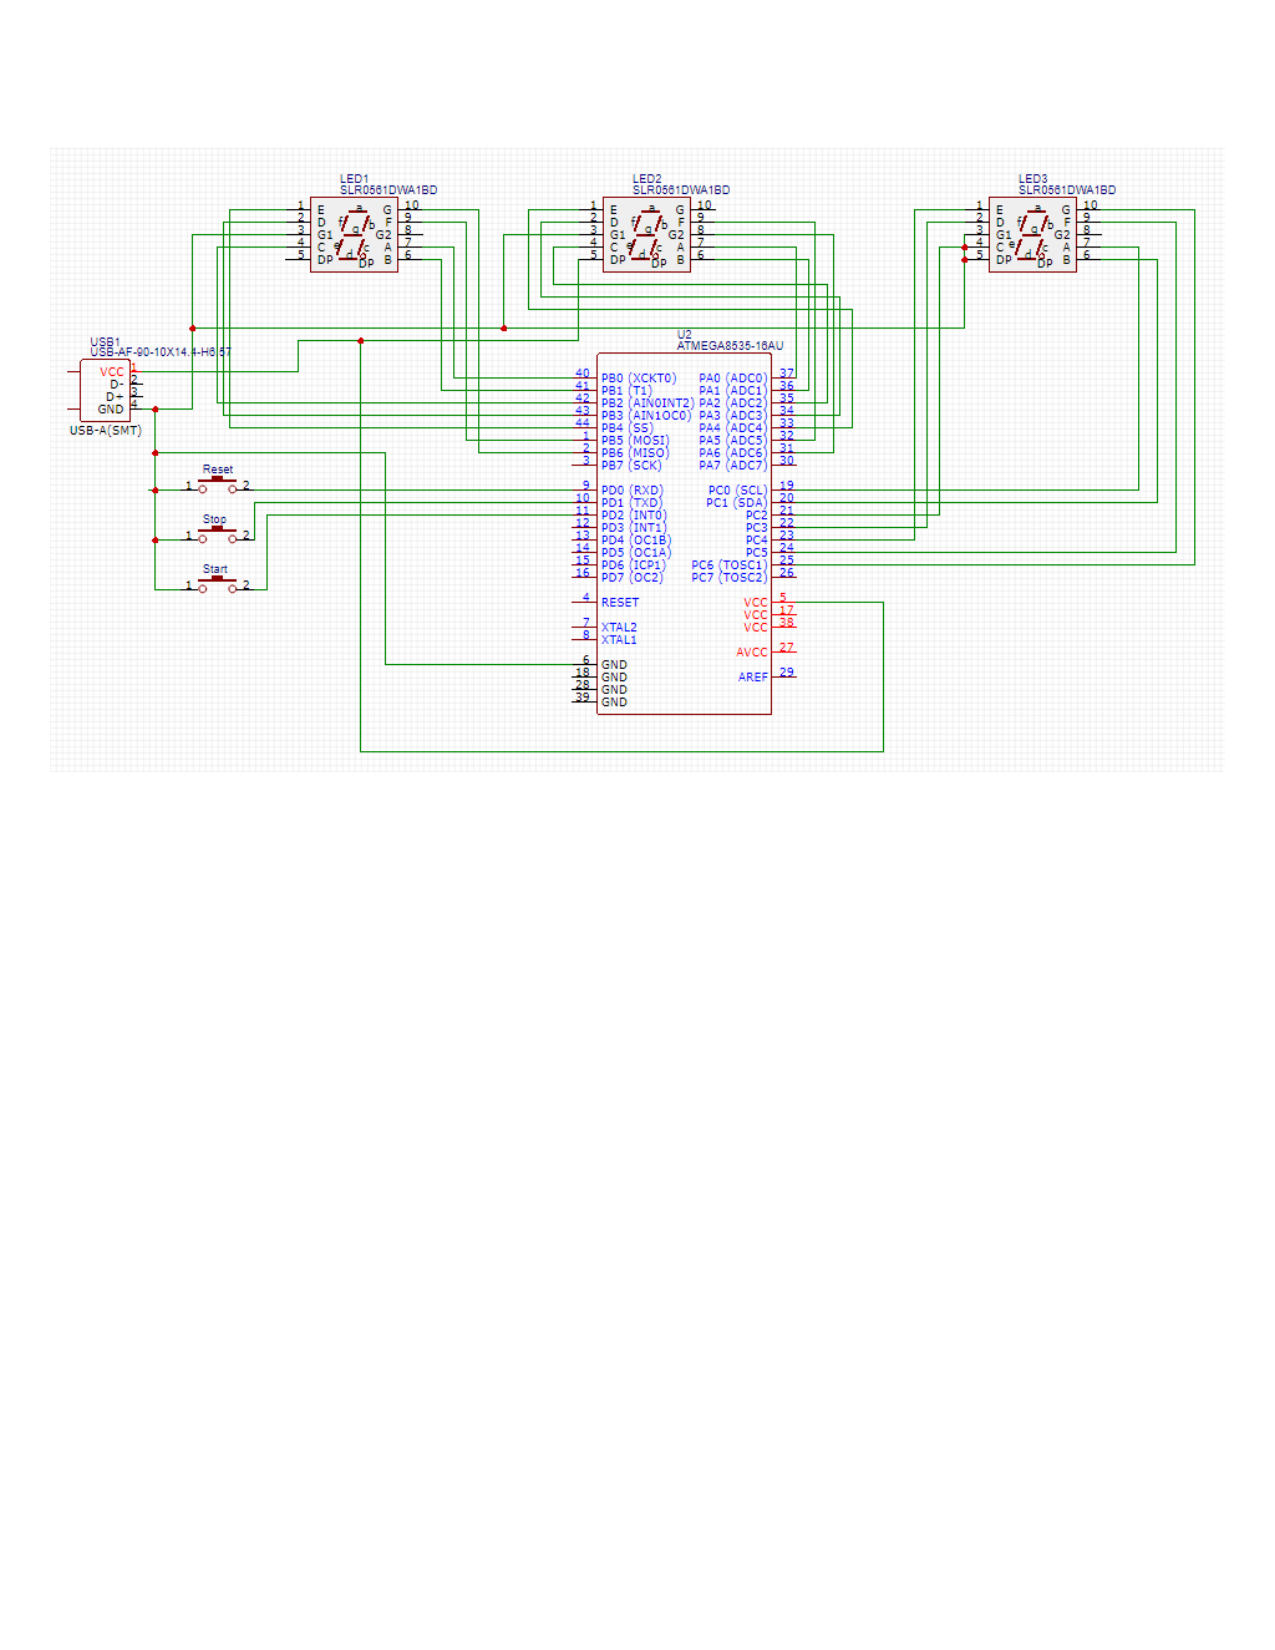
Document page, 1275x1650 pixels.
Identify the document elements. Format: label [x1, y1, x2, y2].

picture [50, 147, 1225, 772]
